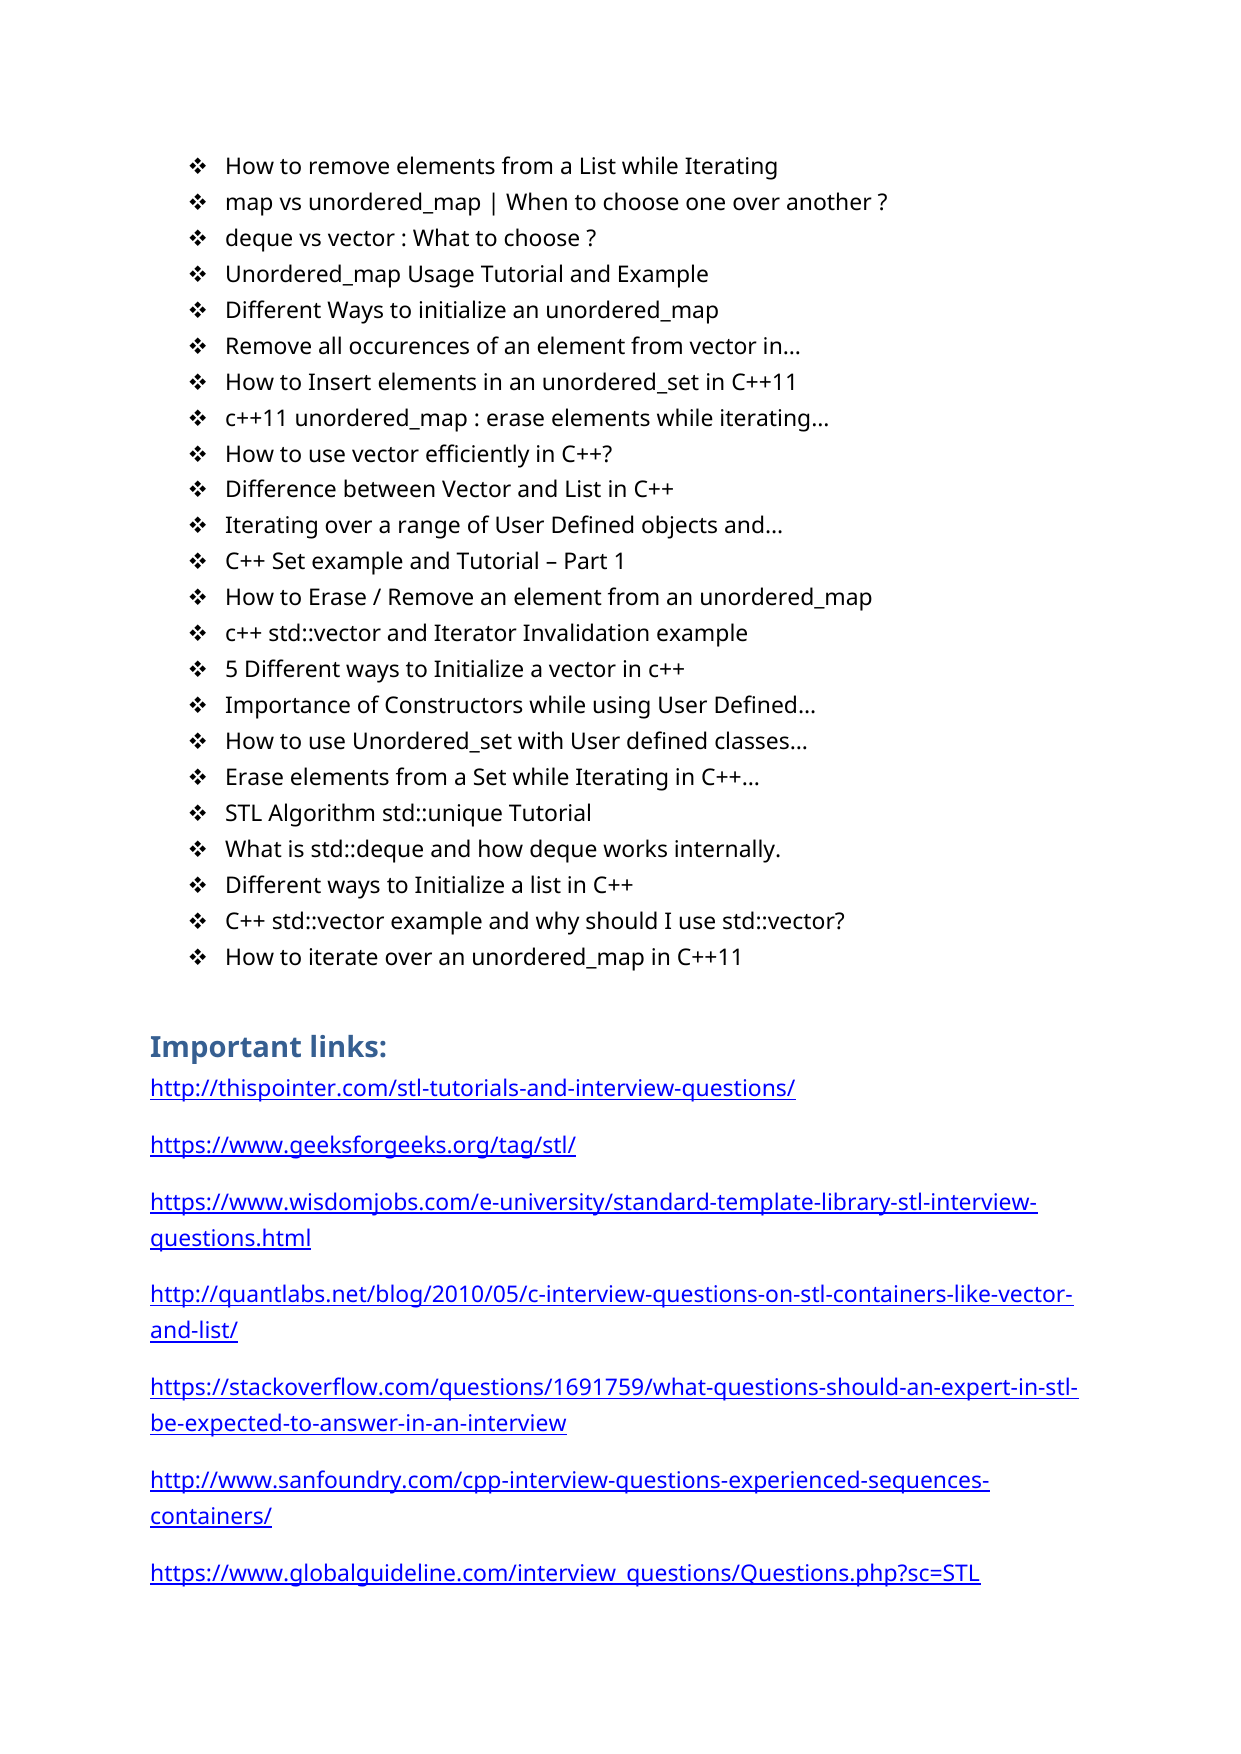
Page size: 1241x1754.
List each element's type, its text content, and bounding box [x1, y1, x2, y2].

text https://www.globalguideline.com/interview_questions/Questions.php?sc=STL [150, 1557, 1090, 1588]
list map vs unordered_map | When to choose one over another ? [187, 186, 1090, 217]
list What is std::deque and how deque works internally. [187, 833, 1090, 864]
text http://thispointer.com/stl-tutorials-and-interview-questions/ [150, 1072, 1090, 1103]
list c++11 unordered_map : erase elements while iterating… [187, 402, 1090, 433]
list Different ways to Initialize a list in C++ [187, 869, 1090, 900]
list Unordered_map Usage Tutorial and Example [187, 258, 1090, 289]
list Importance of Constructors while using User Defined… [187, 689, 1090, 720]
text http://quantlabs.net/blog/2010/05/c-interview-questions-on-stl-containers-like-vector-and-list/ [150, 1278, 1090, 1346]
list STL Algorithm std::unique Tutorial [187, 797, 1090, 828]
text https://www.geeksforgeeks.org/tag/stl/ [150, 1129, 1090, 1160]
list deque vs vector : What to choose ? [187, 222, 1090, 253]
list How to use vector efficiently in C++? [187, 437, 1090, 469]
list 5 Different ways to Initialize a vector in c++ [187, 653, 1090, 684]
list C++ Set example and Tutorial – Part 1 [187, 545, 1090, 577]
text https://stackoverflow.com/questions/1691759/what-questions-should-an-expert-in-stl-be-expected-to-answer-in-an-interview [150, 1371, 1090, 1438]
text http://www.sanfoundry.com/cpp-interview-questions-experienced-sequences-containers/ [150, 1464, 1090, 1531]
list How to Insert elements in an unordered_set in C++11 [187, 366, 1090, 397]
list Different Ways to initialize an unordered_map [187, 294, 1090, 325]
list Erase elements from a Set while Iterating in C++… [187, 761, 1090, 792]
list Difference between Vector and List in C++ [187, 473, 1090, 505]
list How to use Unordered_set with User defined classes… [187, 725, 1090, 756]
list c++ std::vector and Iterator Invalidation example [187, 617, 1090, 648]
list Iterating over a range of User Defined objects and… [187, 509, 1090, 541]
list How to iterate over an unordered_map in C++11 [187, 941, 1090, 972]
text https://www.wisdomjobs.com/e-university/standard-template-library-stl-interview-questions.html [150, 1186, 1090, 1253]
list How to Erase / Remove an element from an unordered_map [187, 581, 1090, 612]
list C++ std::vector example and why should I use std::vector? [187, 905, 1090, 936]
subtitle Important links: [150, 1027, 1090, 1066]
list How to remove elements from a List while Iterating [187, 150, 1090, 181]
list Remove all occurences of an element from vector in… [187, 330, 1090, 361]
